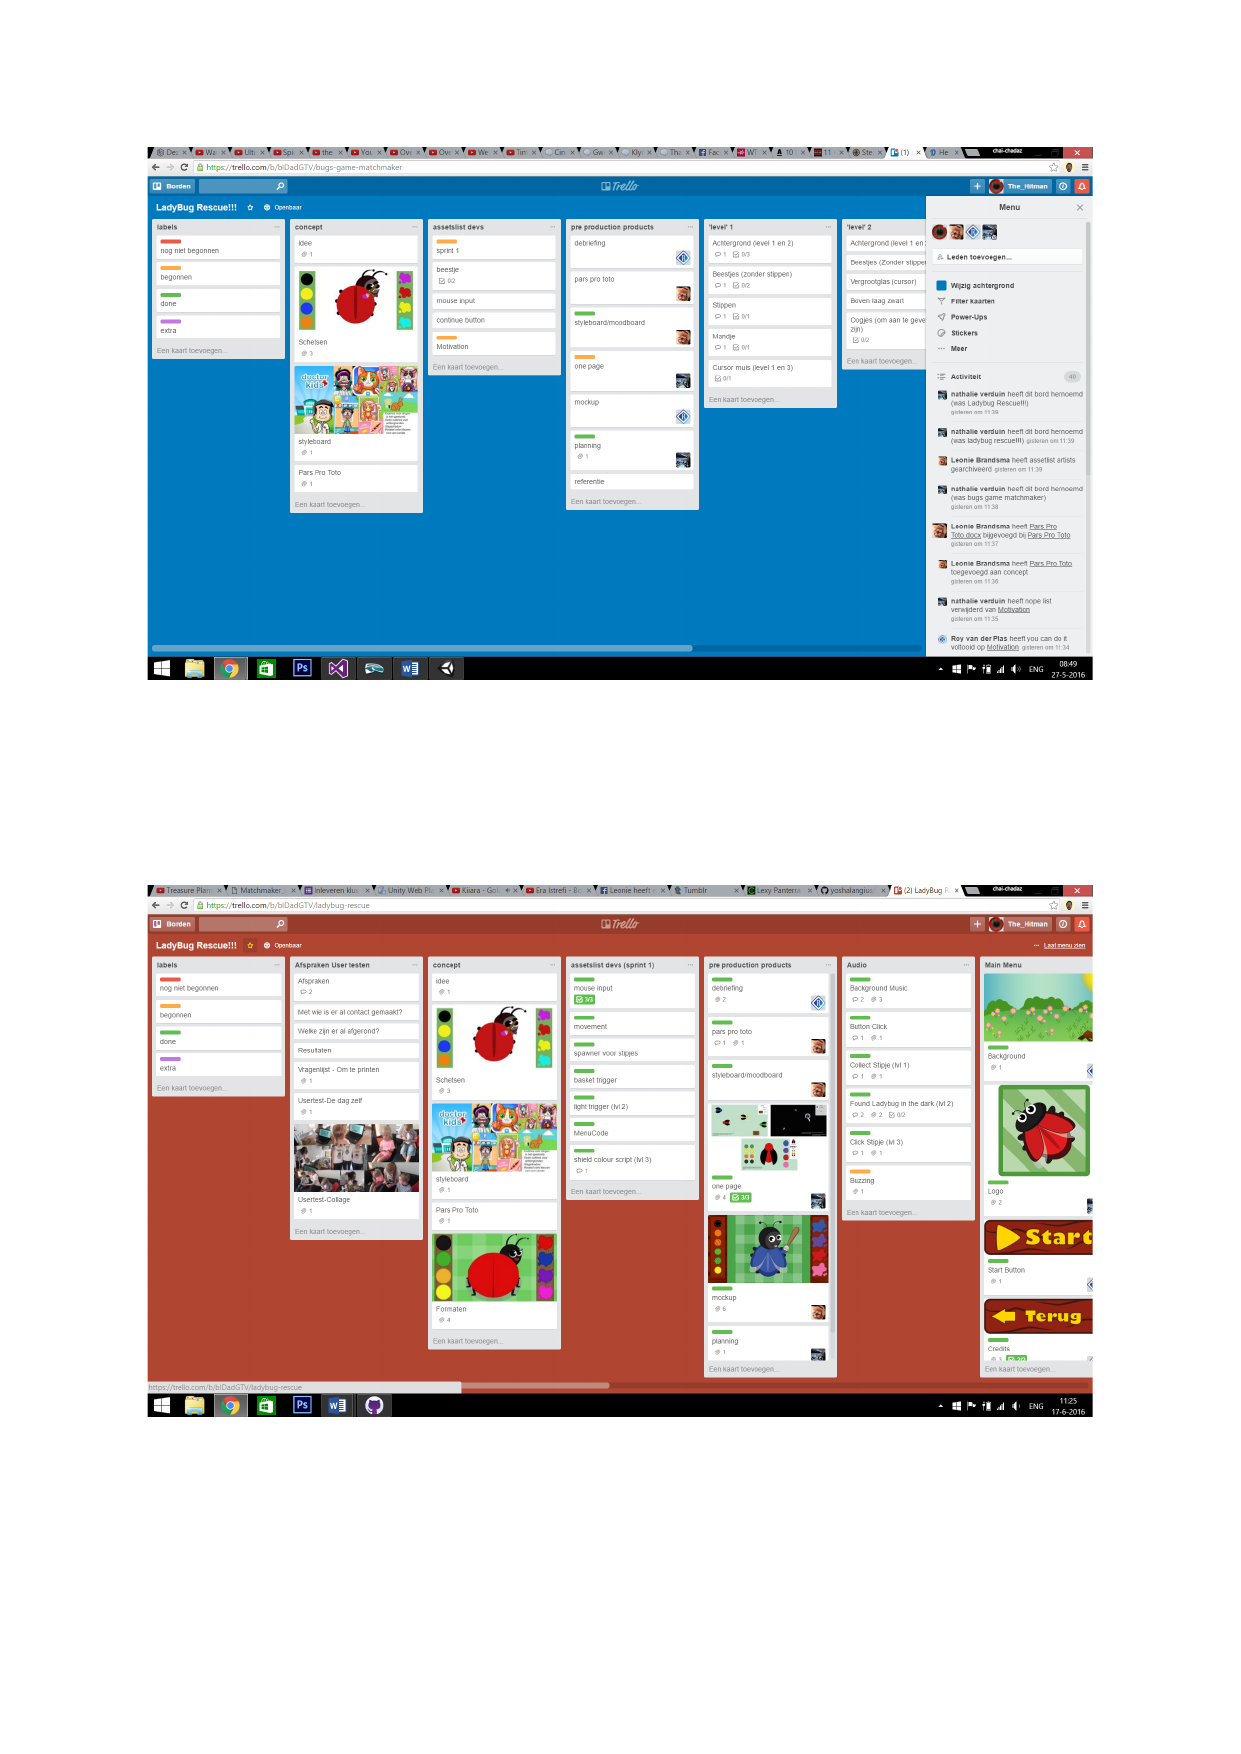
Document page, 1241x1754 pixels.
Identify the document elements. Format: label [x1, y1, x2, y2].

picture [147, 147, 1093, 680]
picture [147, 885, 1093, 1417]
